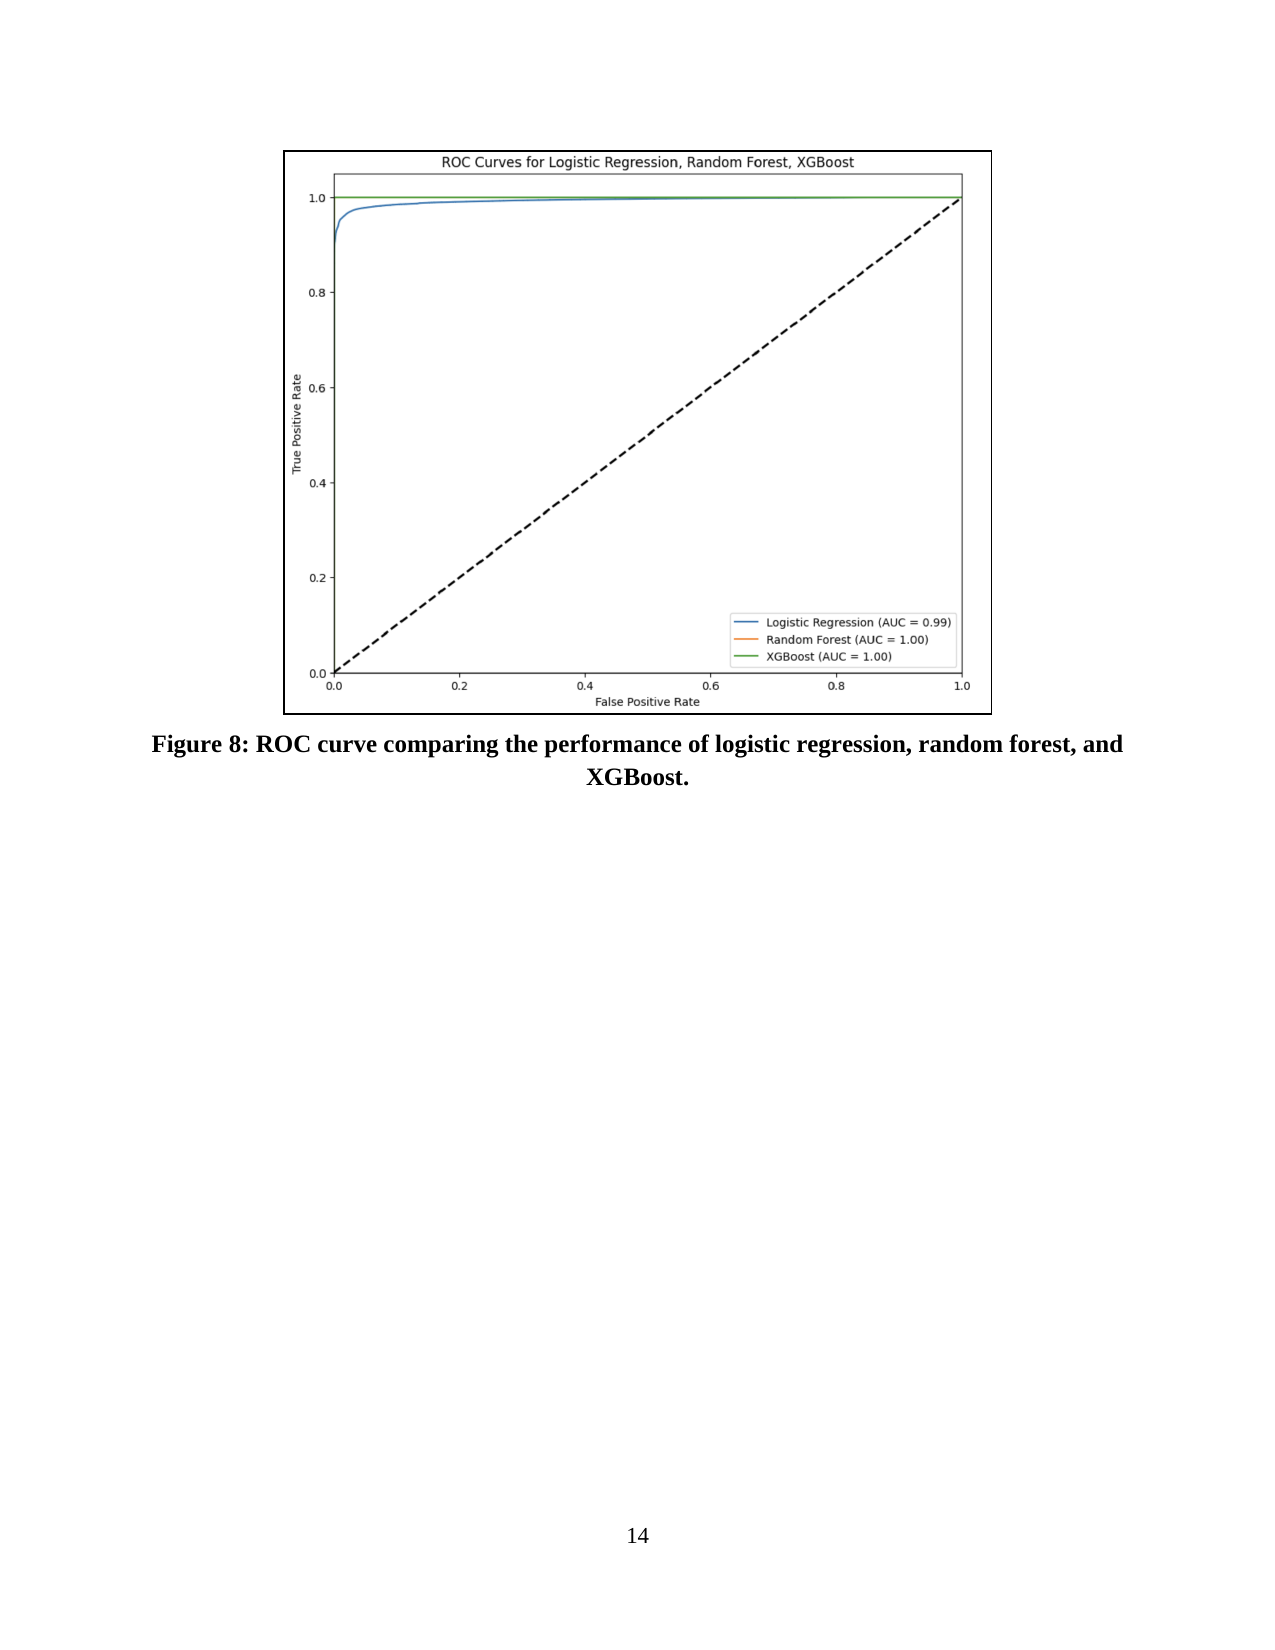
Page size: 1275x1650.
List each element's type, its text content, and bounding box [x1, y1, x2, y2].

text Figure 8: ROC curve comparing the performance of logistic regression, random forest, and XGBoost. [150, 729, 1125, 791]
picture [285, 152, 991, 713]
